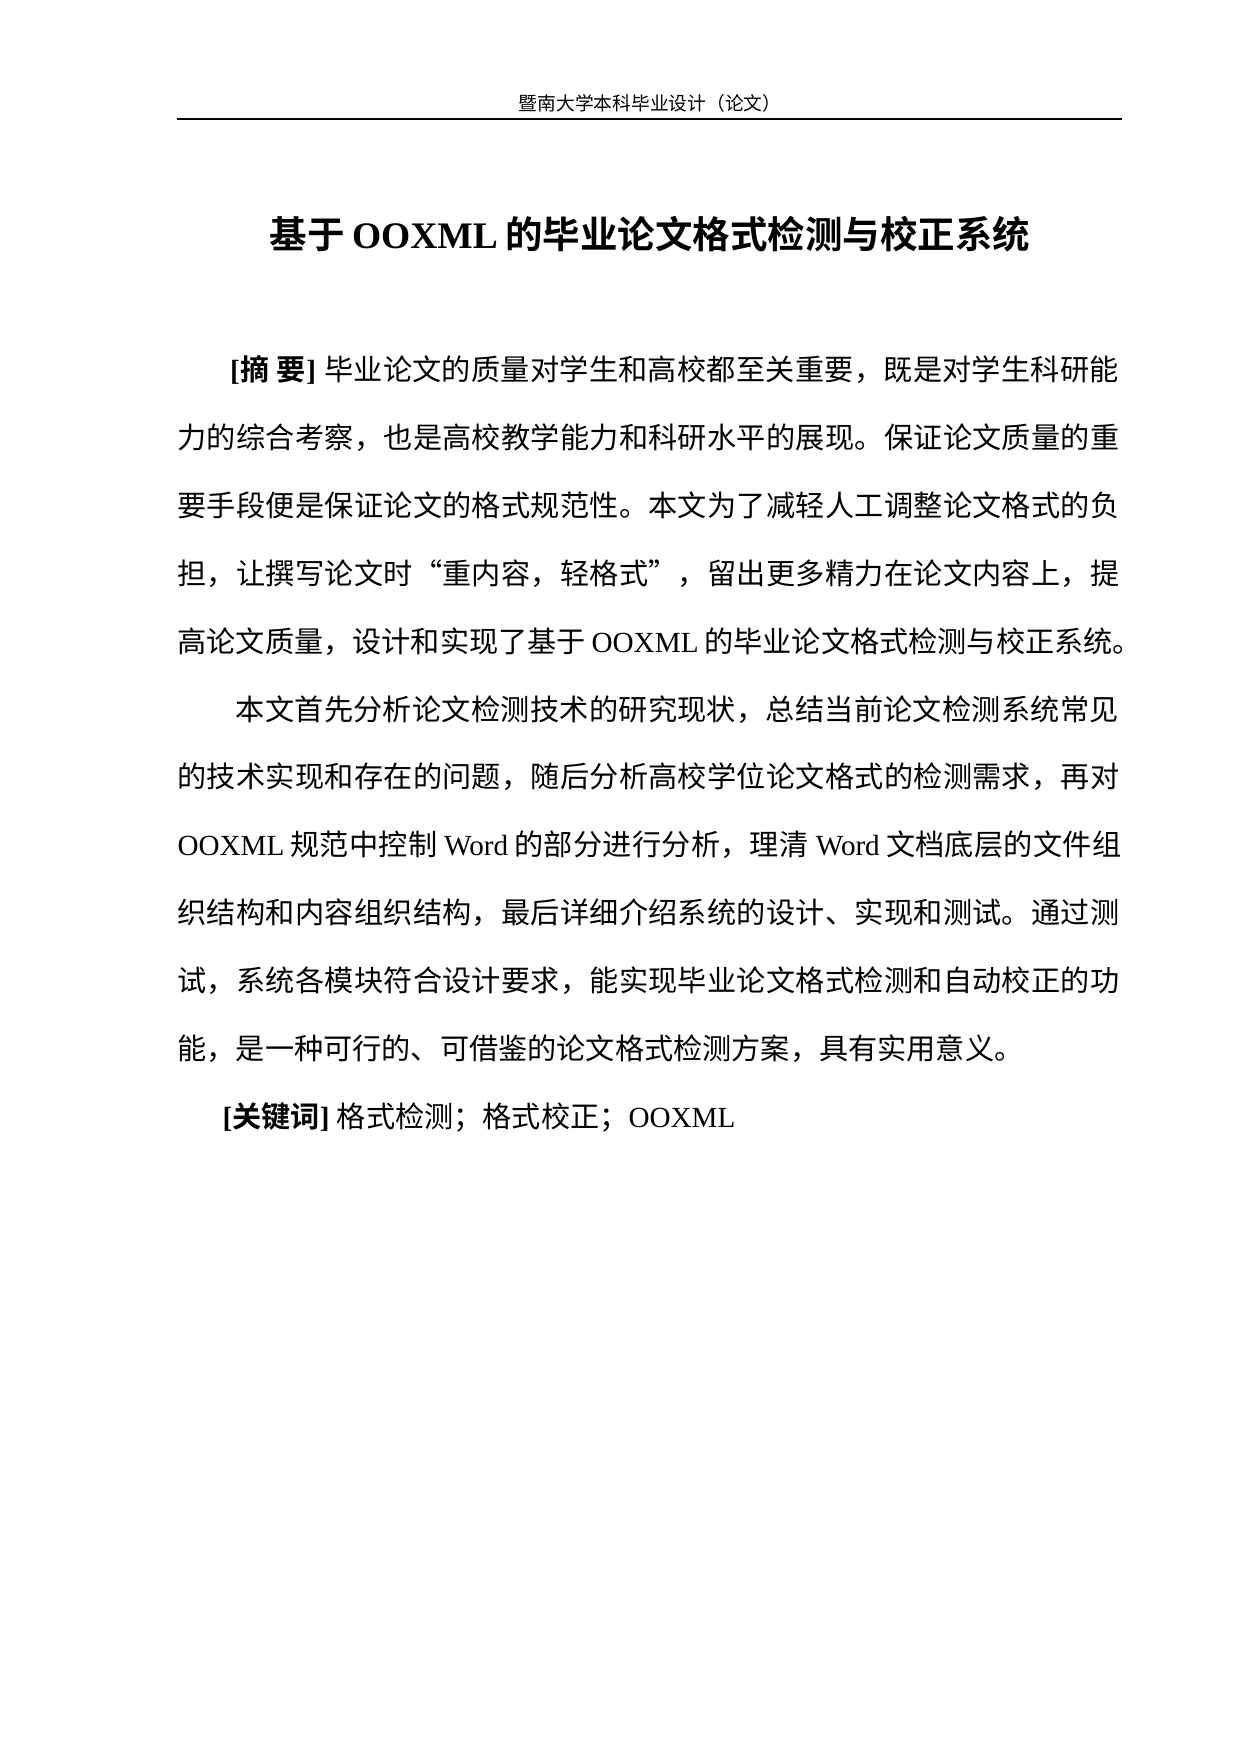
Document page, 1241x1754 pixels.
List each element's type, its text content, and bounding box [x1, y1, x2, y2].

text 本文首先分析论文检测技术的研究现状，总结当前论文检测系统常见的技术实现和存在的问题，随后分析高校学位论文格式的检测需求，再对OOXML规范中控制Word的部分进行分析，理清Word文档底层的文件组织结构和内容组织结构，最后详细介绍系统的设计、实现和测试。通过测试，系统各模块符合设计要求，能实现毕业论文格式检测和自动校正的功能，是一种可行的、可借鉴的论文格式检测方案，具有实用意义。 [177, 673, 1122, 1081]
text 基于OOXML的毕业论文格式检测与校正系统 [177, 198, 1122, 266]
text [关键词] 格式检测；格式校正；OOXML [177, 1081, 1122, 1149]
text [摘 要] 毕业论文的质量对学生和高校都至关重要，既是对学生科研能力的综合考察，也是高校教学能力和科研水平的展现。保证论文质量的重要手段便是保证论文的格式规范性。本文为了减轻人工调整论文格式的负担，让撰写论文时“重内容，轻格式”，留出更多精力在论文内容上，提高论文质量，设计和实现了基于OOXML的毕业论文格式检测与校正系统。 [177, 334, 1122, 673]
